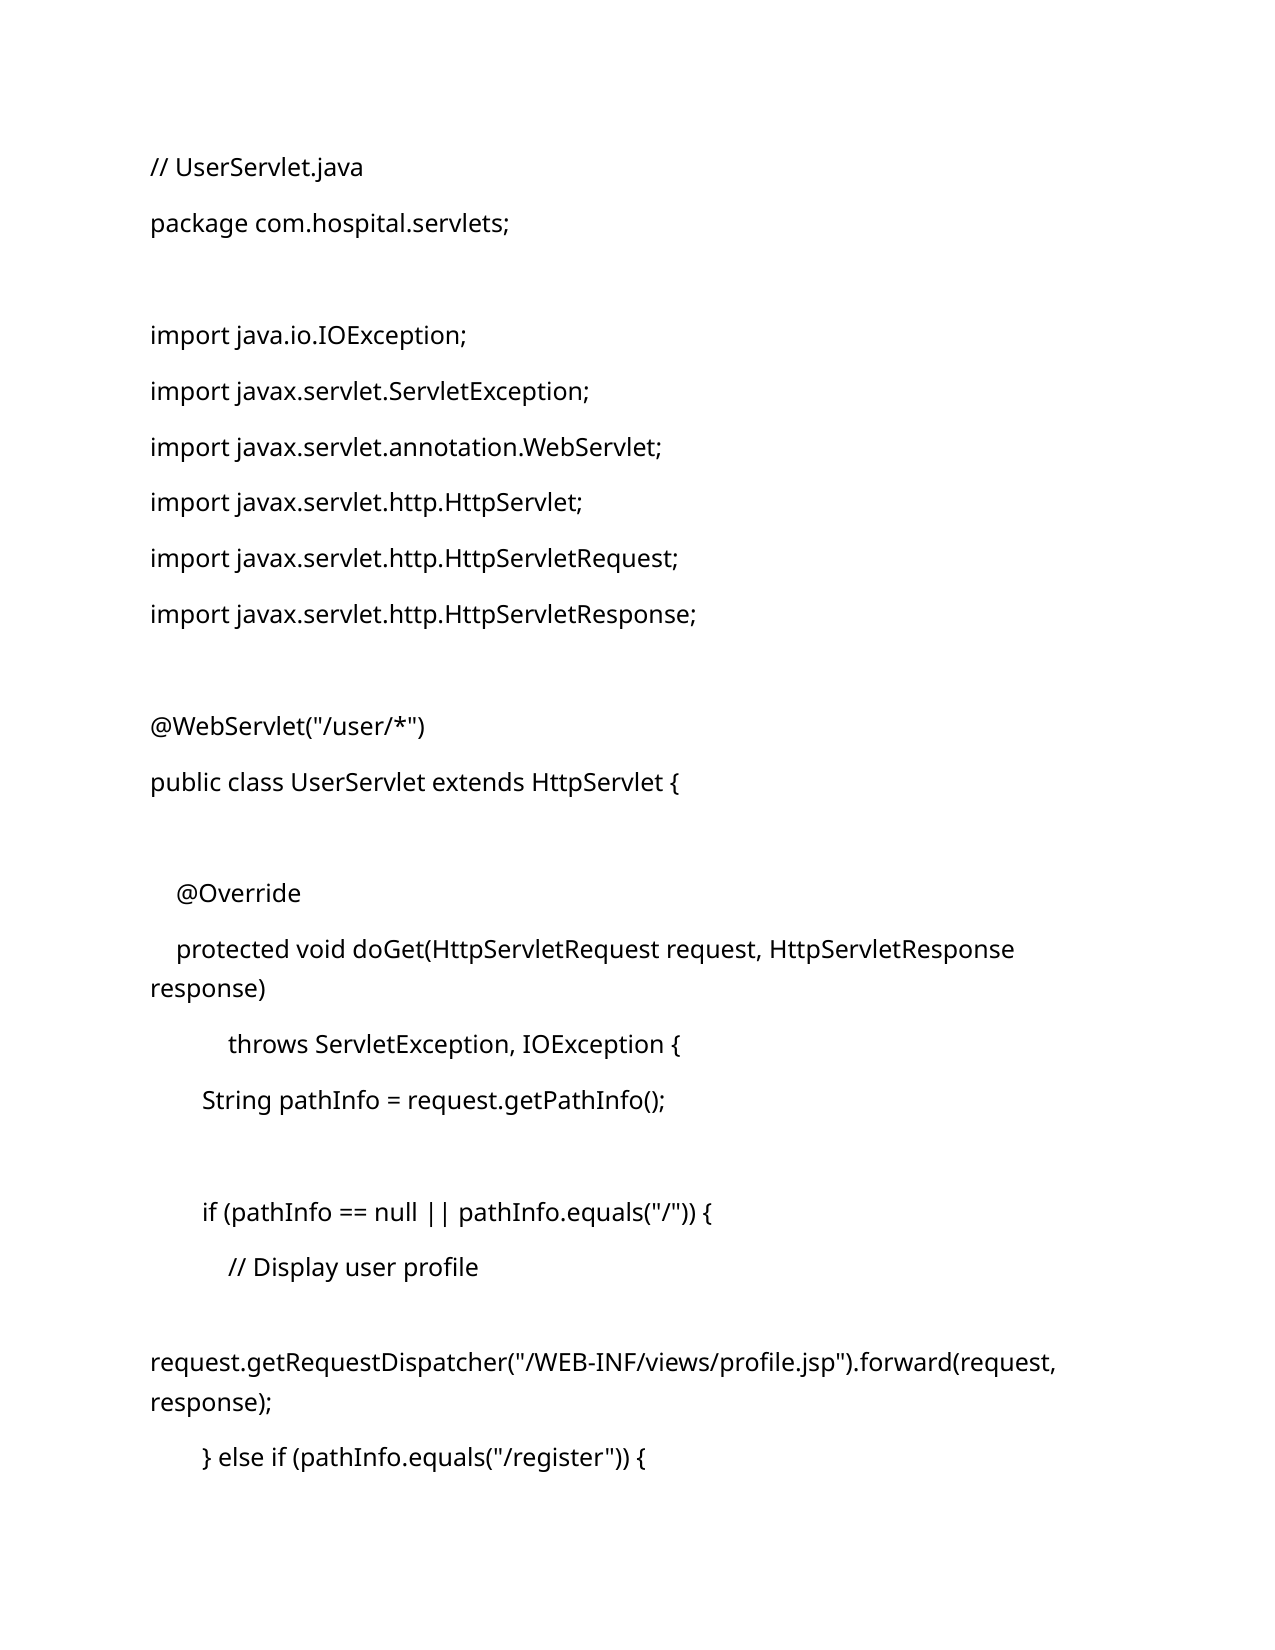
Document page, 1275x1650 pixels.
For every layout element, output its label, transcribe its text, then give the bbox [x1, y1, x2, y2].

text } else if (pathInfo.equals("/register")) { [150, 1440, 1125, 1474]
text import javax.servlet.http.HttpServlet; [150, 485, 1125, 519]
text import javax.servlet.http.HttpServletRequest; [150, 541, 1125, 575]
text // UserServlet.java [150, 150, 1125, 184]
text @Override [150, 876, 1125, 910]
text import java.io.IOException; [150, 317, 1125, 352]
text @WebServlet("/user/*") [150, 708, 1125, 742]
text import javax.servlet.http.HttpServletResponse; [150, 597, 1125, 631]
text protected void doGet(HttpServletRequest request, HttpServletResponse response) [150, 932, 1125, 1005]
text throws ServletException, IOException { [150, 1027, 1125, 1061]
text public class UserServlet extends HttpServlet { [150, 764, 1125, 798]
text if (pathInfo == null || pathInfo.equals("/")) { [150, 1194, 1125, 1228]
text request.getRequestDispatcher("/WEB-INF/views/profile.jsp").forward(request, response); [150, 1306, 1125, 1418]
text import javax.servlet.ServletException; [150, 373, 1125, 407]
text String pathInfo = request.getPathInfo(); [150, 1082, 1125, 1117]
text package com.hospital.servlets; [150, 206, 1125, 240]
text import javax.servlet.annotation.WebServlet; [150, 429, 1125, 463]
text // Display user profile [150, 1250, 1125, 1284]
